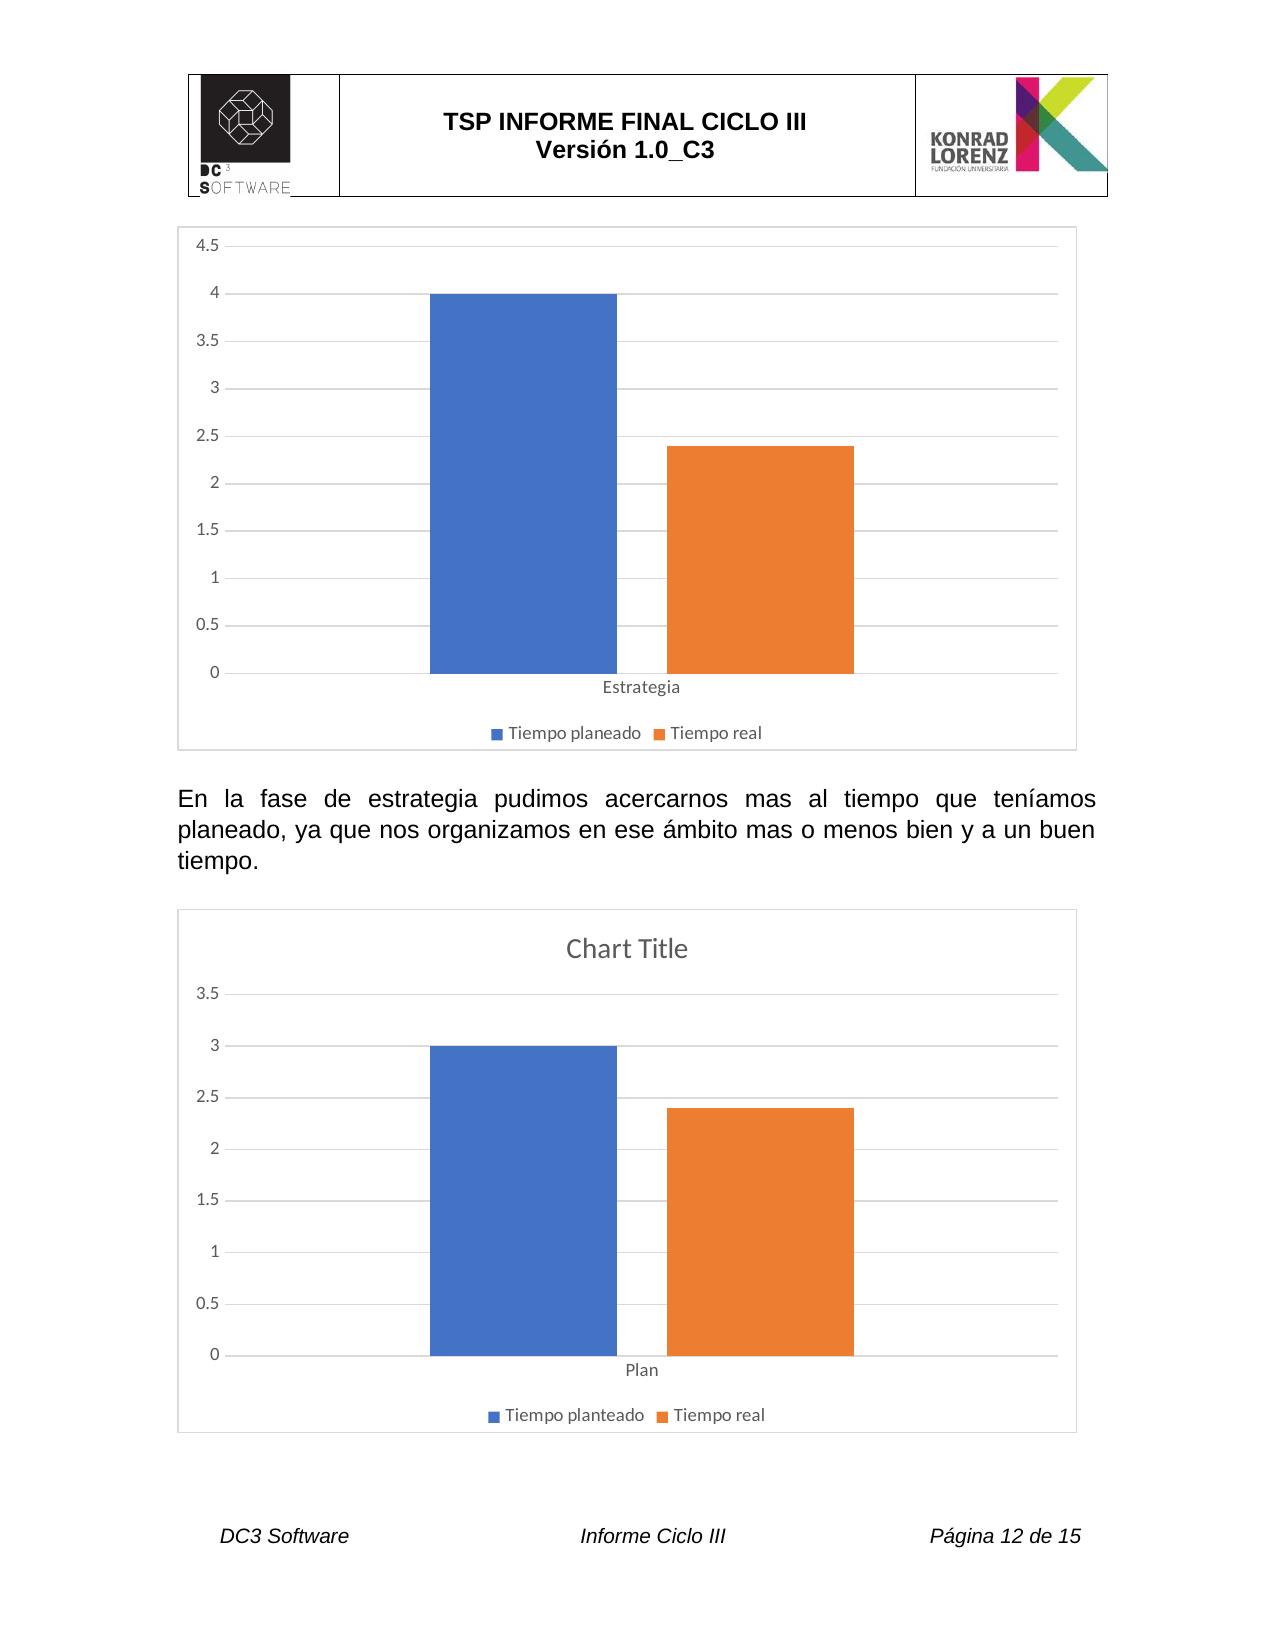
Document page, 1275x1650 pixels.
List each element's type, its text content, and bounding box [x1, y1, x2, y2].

text En la fase de estrategia pudimos acercarnos mas al tiempo que teníamos planeado, ya que nos organizamos en ese ámbito mas o menos bien y a un buen tiempo. [177, 784, 1098, 875]
picture [926, 75, 1108, 173]
picture [200, 75, 291, 197]
